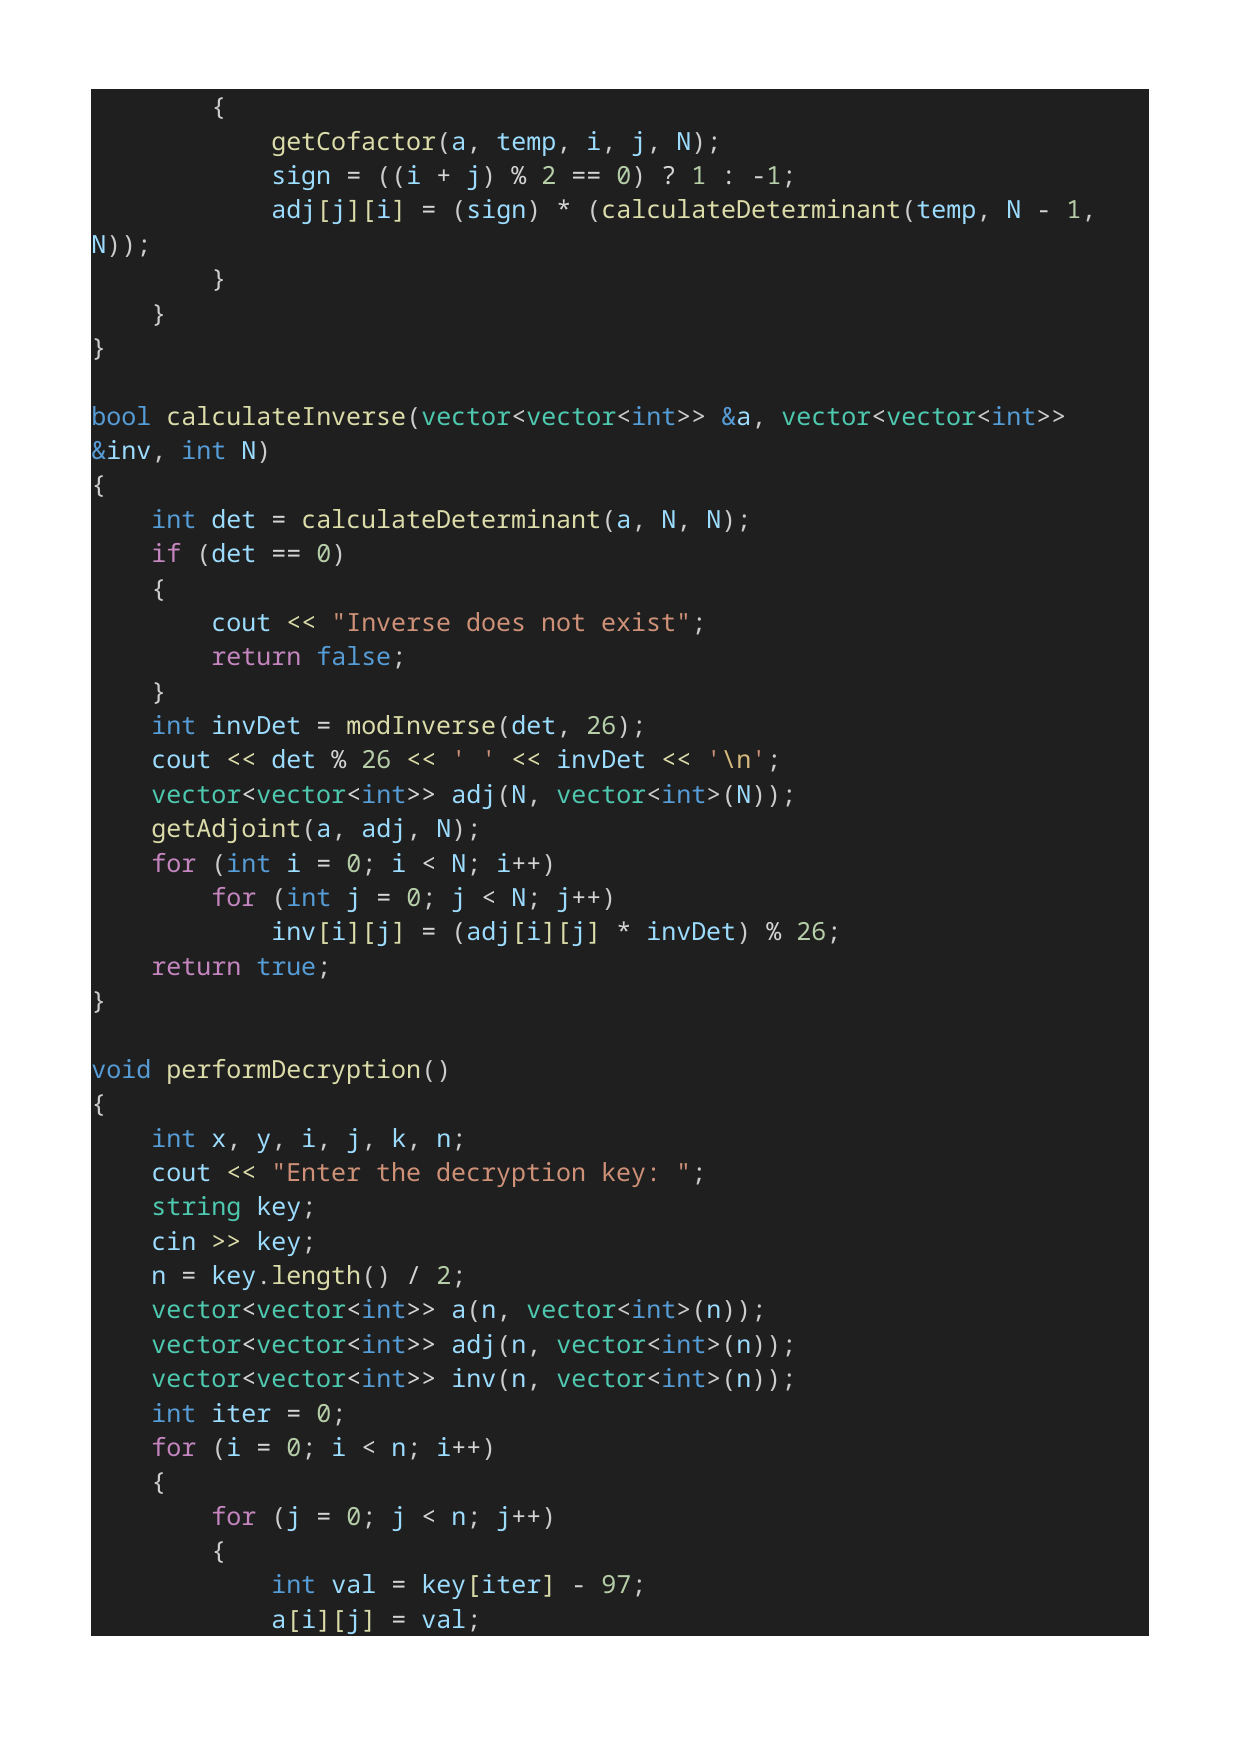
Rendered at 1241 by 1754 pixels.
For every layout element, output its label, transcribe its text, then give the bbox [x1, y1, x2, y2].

text return true; [91, 948, 1149, 982]
text if (det == 0) [91, 536, 1149, 570]
text } [91, 329, 1149, 364]
text int val = key[iter] - 97; [91, 1567, 1149, 1601]
text } [91, 261, 1149, 295]
text void performDecryption() [91, 1051, 1149, 1086]
text { [91, 570, 1149, 604]
text { [91, 1532, 1149, 1567]
text cout << "Inverse does not exist"; [91, 604, 1149, 639]
text getCofactor(a, temp, i, j, N); [91, 123, 1149, 157]
text for (j = 0; j < n; j++) [91, 1498, 1149, 1532]
text inv[i][j] = (adj[i][j] * invDet) % 26; [91, 914, 1149, 948]
text { [91, 1464, 1149, 1498]
text } [91, 673, 1149, 707]
text int invDet = modInverse(det, 26); [91, 707, 1149, 742]
text { [91, 467, 1149, 501]
text return false; [91, 639, 1149, 673]
text } [91, 295, 1149, 329]
text getAdjoint(a, adj, N); [91, 811, 1149, 845]
text sign = ((i + j) % 2 == 0) ? 1 : -1; [91, 157, 1149, 192]
text adj[j][i] = (sign) * (calculateDeterminant(temp, N - 1, N)); [91, 192, 1149, 261]
text { [91, 1086, 1149, 1120]
text cout << det % 26 << ' ' << invDet << '\n'; [91, 742, 1149, 776]
text for (i = 0; i < n; i++) [91, 1429, 1149, 1464]
text int iter = 0; [91, 1395, 1149, 1429]
text vector<vector<int>> adj(n, vector<int>(n)); [91, 1326, 1149, 1361]
text cin >> key; [91, 1223, 1149, 1257]
text int det = calculateDeterminant(a, N, N); [91, 501, 1149, 536]
text vector<vector<int>> adj(N, vector<int>(N)); [91, 776, 1149, 811]
text { [91, 89, 1149, 123]
text a[i][j] = val; [91, 1601, 1149, 1636]
text n = key.length() / 2; [91, 1257, 1149, 1292]
text for (int j = 0; j < N; j++) [91, 879, 1149, 914]
text vector<vector<int>> a(n, vector<int>(n)); [91, 1292, 1149, 1326]
text vector<vector<int>> inv(n, vector<int>(n)); [91, 1361, 1149, 1395]
text for (int i = 0; i < N; i++) [91, 845, 1149, 879]
text int x, y, i, j, k, n; [91, 1120, 1149, 1154]
text bool calculateInverse(vector<vector<int>> &a, vector<vector<int>> &inv, int N) [91, 398, 1149, 467]
text string key; [91, 1189, 1149, 1223]
text cout << "Enter the decryption key: "; [91, 1154, 1149, 1189]
text } [91, 982, 1149, 1017]
